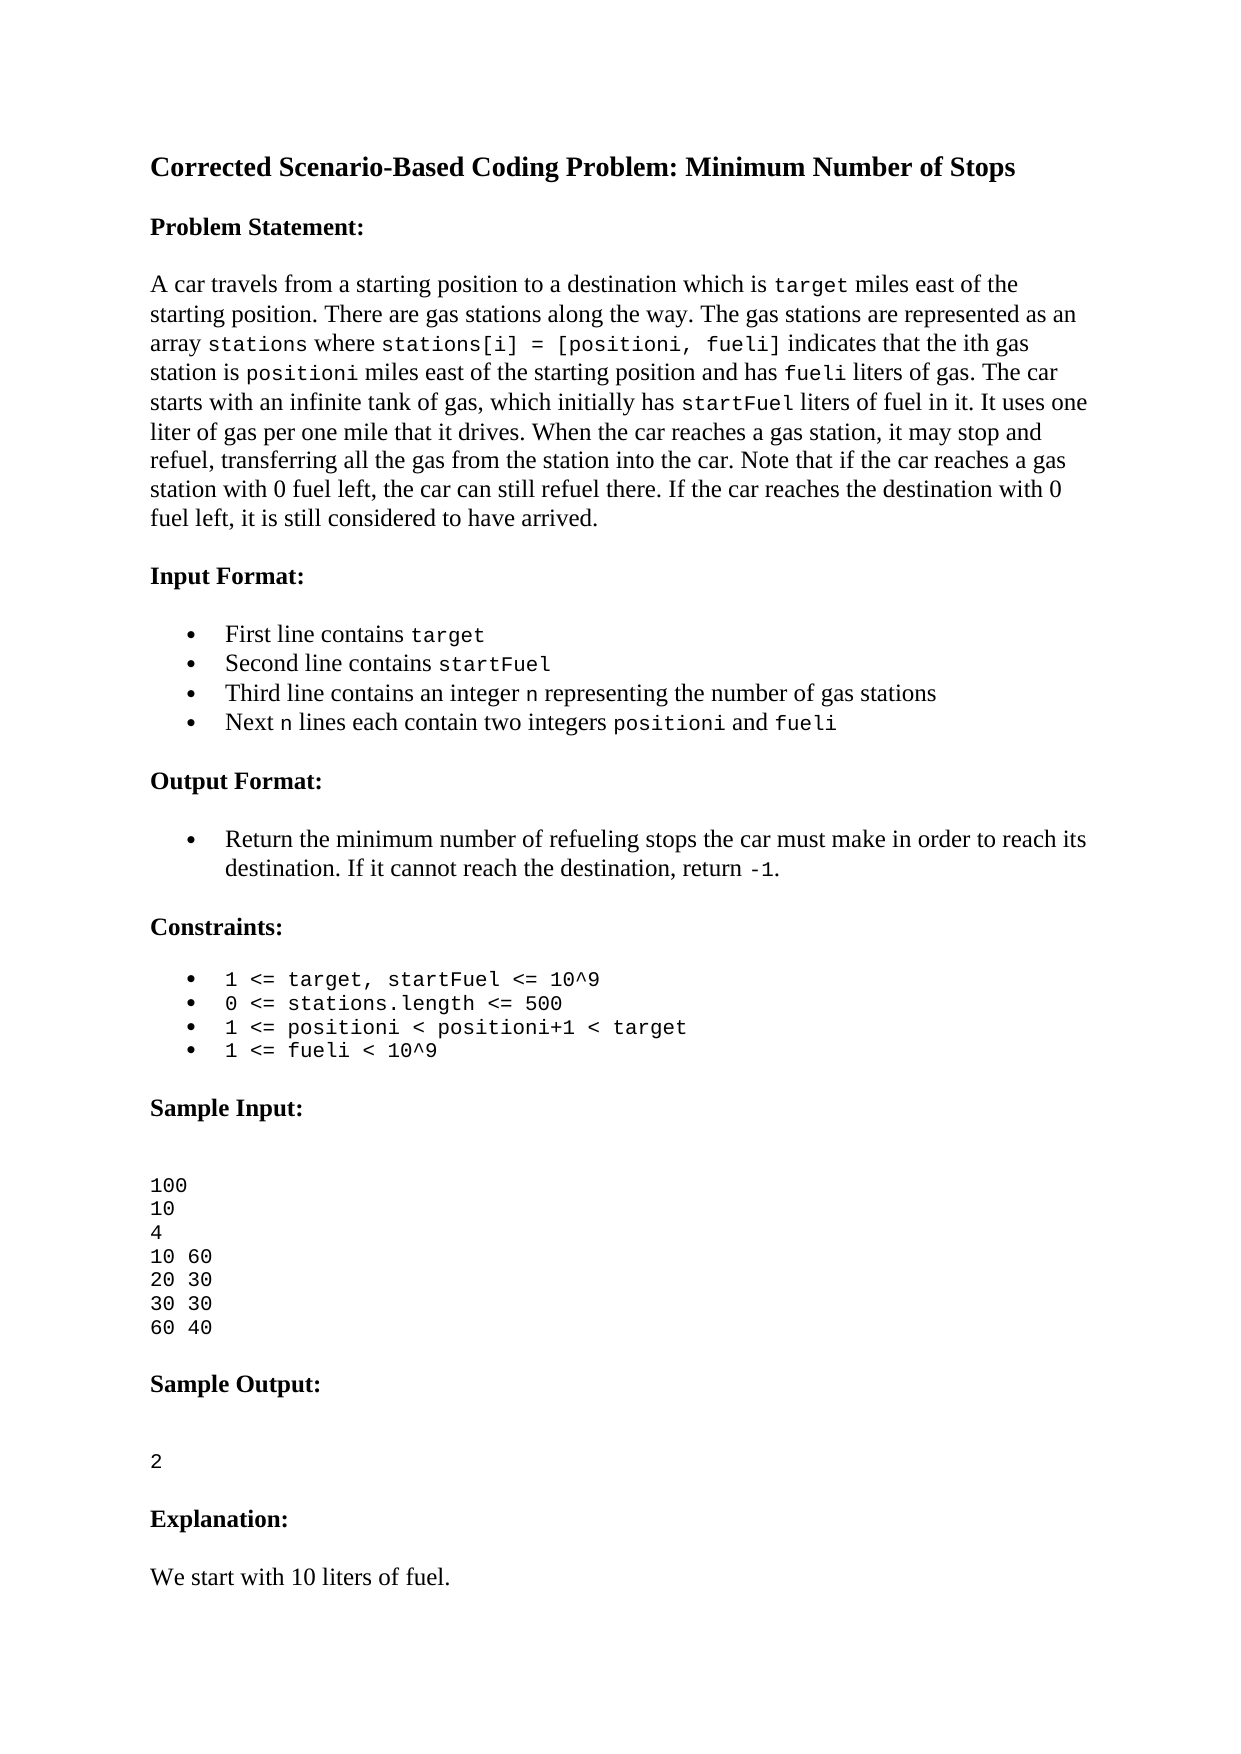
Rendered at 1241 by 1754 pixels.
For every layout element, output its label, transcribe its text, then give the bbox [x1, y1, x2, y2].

list 1 <= fueli < 10^9 [187, 1040, 1090, 1064]
text Problem Statement: [150, 212, 1090, 240]
text 30 30 [150, 1293, 1090, 1317]
text 20 30 [150, 1269, 1090, 1293]
list Third line contains an integer n representing the number of gas stations [187, 678, 1090, 707]
list 0 <= stations.length <= 500 [187, 993, 1090, 1017]
text A car travels from a starting position to a destination which is target miles east of the starting position. There are gas stations along the way. The gas stations are represented as an array stations where stations[i] = [positioni, fueli] indicates that the ith gas station is positioni miles east of the starting position and has fueli liters of gas. The car starts with an infinite tank of gas, which initially has startFuel liters of fuel in it. It uses one liter of gas per one mile that it drives. When the car reaches a gas station, it may stop and refuel, transferring all the gas from the station into the car. Note that if the car reaches a gas station with 0 fuel left, the car can still refuel there. If the car reaches the destination with 0 fuel left, it is still considered to have arrived. [150, 269, 1090, 532]
list 1 <= target, startFuel <= 10^9 [187, 969, 1090, 993]
text 60 40 [150, 1317, 1090, 1340]
list Second line contains startFuel [187, 648, 1090, 678]
text 10 60 [150, 1246, 1090, 1269]
text 100 [150, 1175, 1090, 1198]
text We start with 10 liters of fuel. [150, 1562, 1090, 1591]
text Sample Input: [150, 1093, 1090, 1122]
text Sample Output: [150, 1369, 1090, 1398]
text Constraints: [150, 912, 1090, 940]
text 4 [150, 1222, 1090, 1246]
text 10 [150, 1198, 1090, 1222]
list Return the minimum number of refueling stops the car must make in order to reach its destination. If it cannot reach the destination, return -1. [187, 824, 1090, 882]
text Explanation: [150, 1504, 1090, 1533]
list Next n lines each contain two integers positioni and fueli [187, 707, 1090, 737]
text Corrected Scenario-Based Coding Problem: Minimum Number of Stops [150, 150, 1090, 182]
list 1 <= positioni < positioni+1 < target [187, 1017, 1090, 1040]
list First line contains target [187, 619, 1090, 648]
text 2 [150, 1451, 1090, 1475]
text Output Format: [150, 766, 1090, 795]
text Input Format: [150, 561, 1090, 589]
